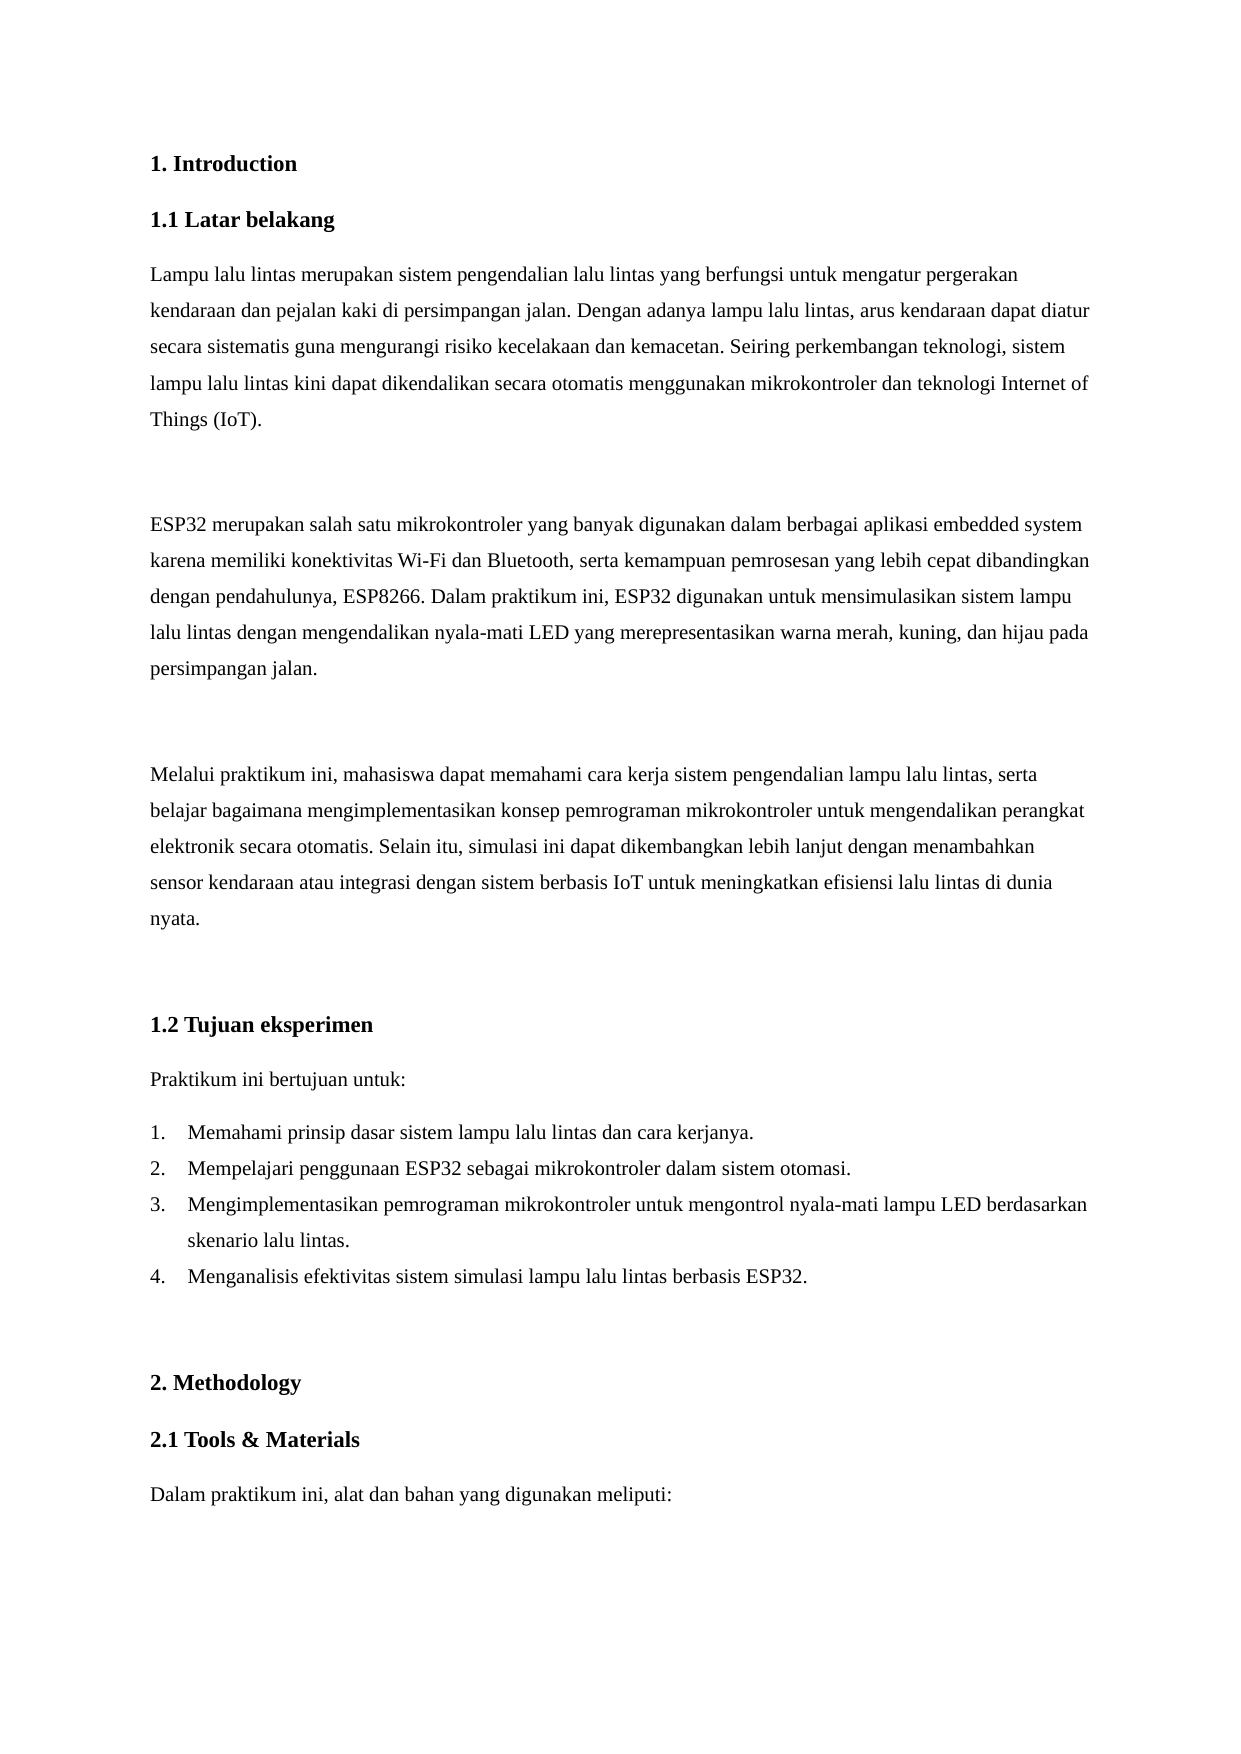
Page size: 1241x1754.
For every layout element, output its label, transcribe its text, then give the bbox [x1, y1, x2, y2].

text 2. Methodology [150, 1369, 1090, 1396]
text Dalam praktikum ini, alat dan bahan yang digunakan meliputi: [150, 1482, 1090, 1506]
text 2.1 Tools & Materials [150, 1426, 1090, 1452]
text 1.1 Latar belakang [150, 206, 1090, 232]
list Menganalisis efektivitas sistem simulasi lampu lalu lintas berbasis ESP32. [150, 1264, 1090, 1288]
text Melalui praktikum ini, mahasiswa dapat memahami cara kerja sistem pengendalian lampu lalu lintas, serta belajar bagaimana mengimplementasikan konsep pemrograman mikrokontroler untuk mengendalikan perangkat elektronik secara otomatis. Selain itu, simulasi ini dapat dikembangkan lebih lanjut dengan menambahkan sensor kendaraan atau integrasi dengan sistem berbasis IoT untuk meningkatkan efisiensi lalu lintas di dunia nyata. [150, 761, 1090, 930]
text Praktikum ini bertujuan untuk: [150, 1067, 1090, 1091]
list Mengimplementasikan pemrograman mikrokontroler untuk mengontrol nyala-mati lampu LED berdasarkan skenario lalu lintas. [150, 1192, 1090, 1252]
list Memahami prinsip dasar sistem lampu lalu lintas dan cara kerjanya. [150, 1120, 1090, 1144]
list Mempelajari penggunaan ESP32 sebagai mikrokontroler dalam sistem otomasi. [150, 1156, 1090, 1180]
text 1.2 Tujuan eksperimen [150, 1011, 1090, 1037]
text ESP32 merupakan salah satu mikrokontroler yang banyak digunakan dalam berbagai aplikasi embedded system karena memiliki konektivitas Wi-Fi dan Bluetooth, serta kemampuan pemrosesan yang lebih cepat dibandingkan dengan pendahulunya, ESP8266. Dalam praktikum ini, ESP32 digunakan untuk mensimulasikan sistem lampu lalu lintas dengan mengendalikan nyala-mati LED yang merepresentasikan warna merah, kuning, dan hijau pada persimpangan jalan. [150, 512, 1090, 680]
text 1. Introduction [150, 150, 1090, 176]
text Lampu lalu lintas merupakan sistem pengendalian lalu lintas yang berfungsi untuk mengatur pergerakan kendaraan dan pejalan kaki di persimpangan jalan. Dengan adanya lampu lalu lintas, arus kendaraan dapat diatur secara sistematis guna mengurangi risiko kecelakaan dan kemacetan. Seiring perkembangan teknologi, sistem lampu lalu lintas kini dapat dikendalikan secara otomatis menggunakan mikrokontroler dan teknologi Internet of Things (IoT). [150, 262, 1090, 431]
